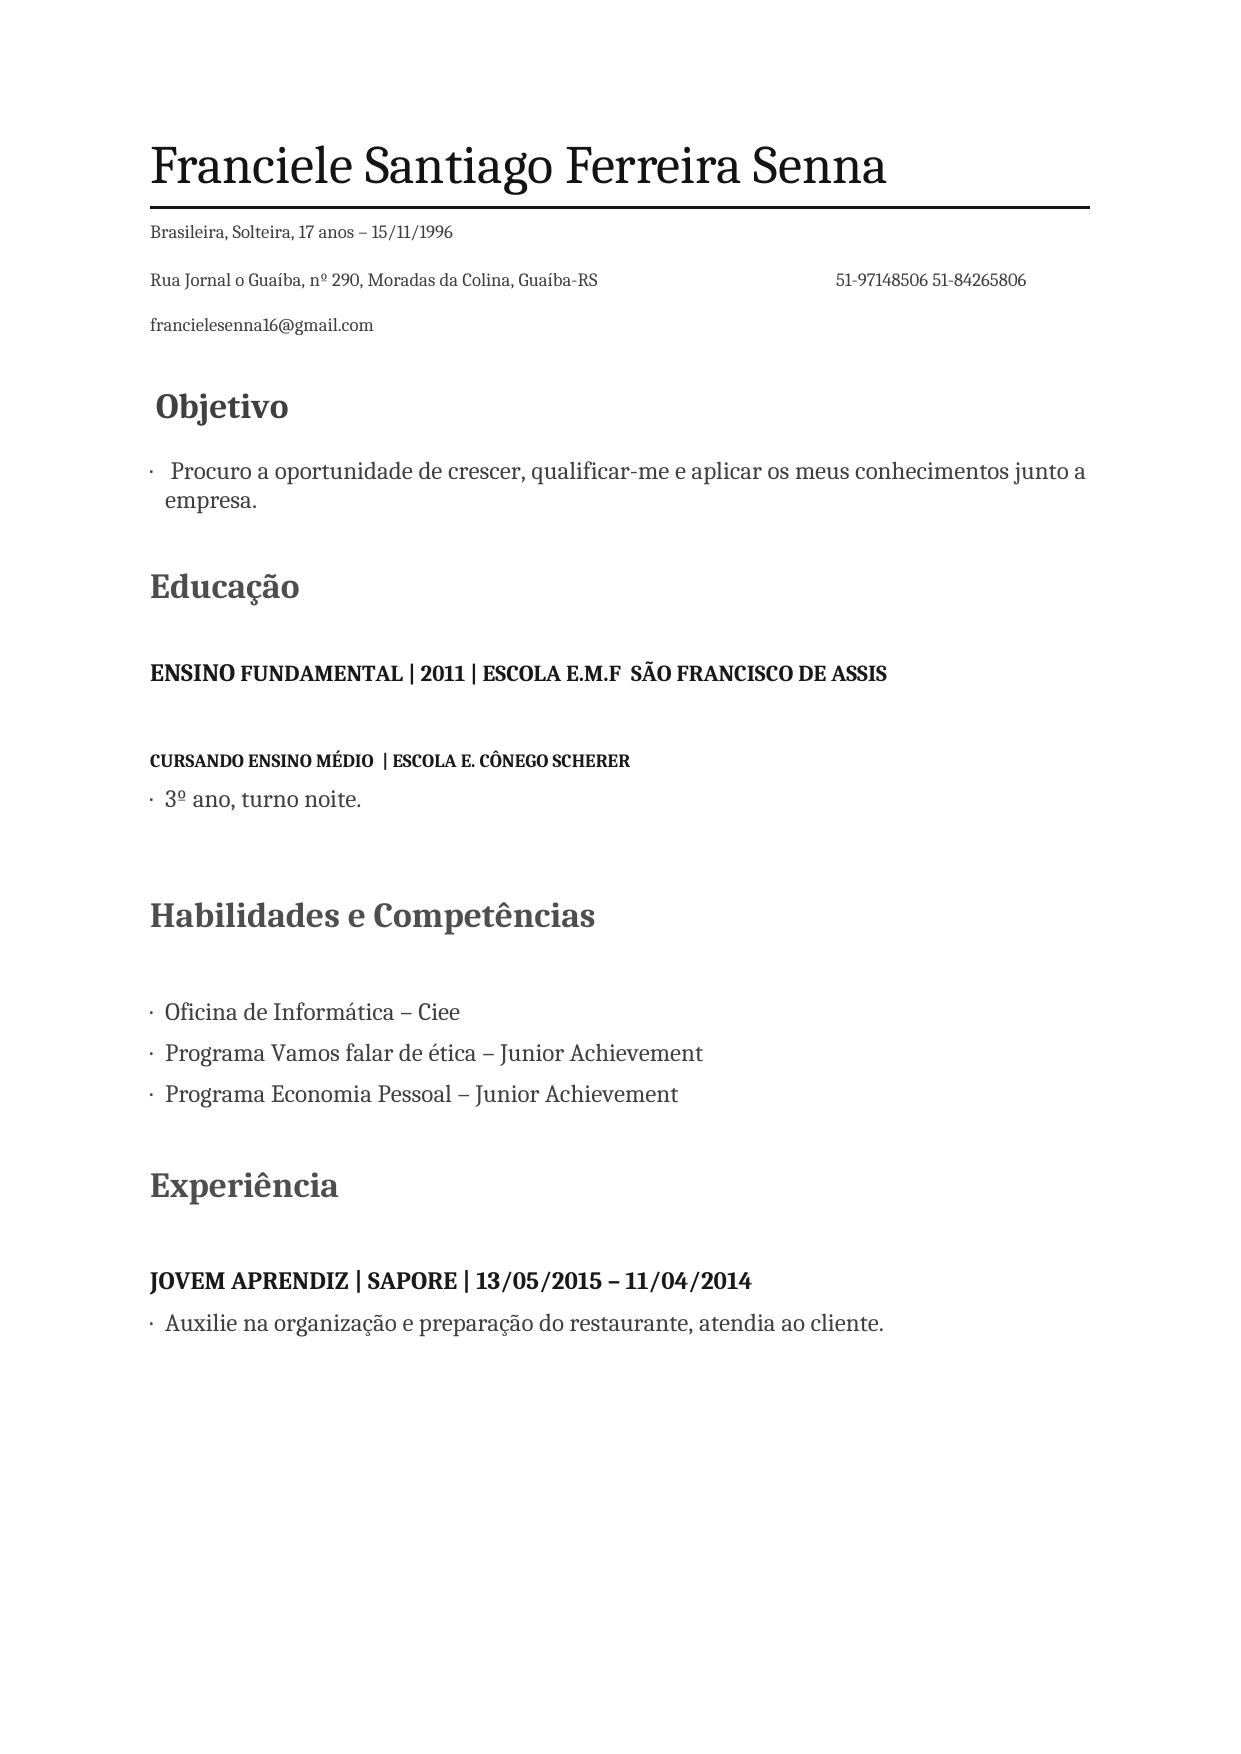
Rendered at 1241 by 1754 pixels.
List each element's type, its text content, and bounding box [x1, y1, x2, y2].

text Ensino fundamental | 2011 | Escola e.m.f são Francisco de Assis [150, 659, 1090, 688]
list Procuro a oportunidade de crescer, qualificar-me e aplicar os meus conhecimentos junto a empresa. [150, 457, 1090, 514]
title ‍ [150, 135, 1090, 206]
text JOvem aprendiz | SApore | 13/05/2015 – 11/04/2014 [150, 1267, 1090, 1296]
list Programa Economia Pessoal – Junior Achievement [150, 1080, 1090, 1109]
list Auxilie na organização e preparação do restaurante, atendia ao cliente. [150, 1308, 1090, 1337]
text Experiência [150, 1165, 1090, 1206]
text Educação [150, 566, 1090, 607]
text Habilidades e Competências [150, 896, 1090, 936]
text Objetivo [150, 387, 1090, 428]
list Oficina de Informática – Ciee [150, 997, 1090, 1026]
list Programa Vamos falar de ética – Junior Achievement [150, 1039, 1090, 1068]
